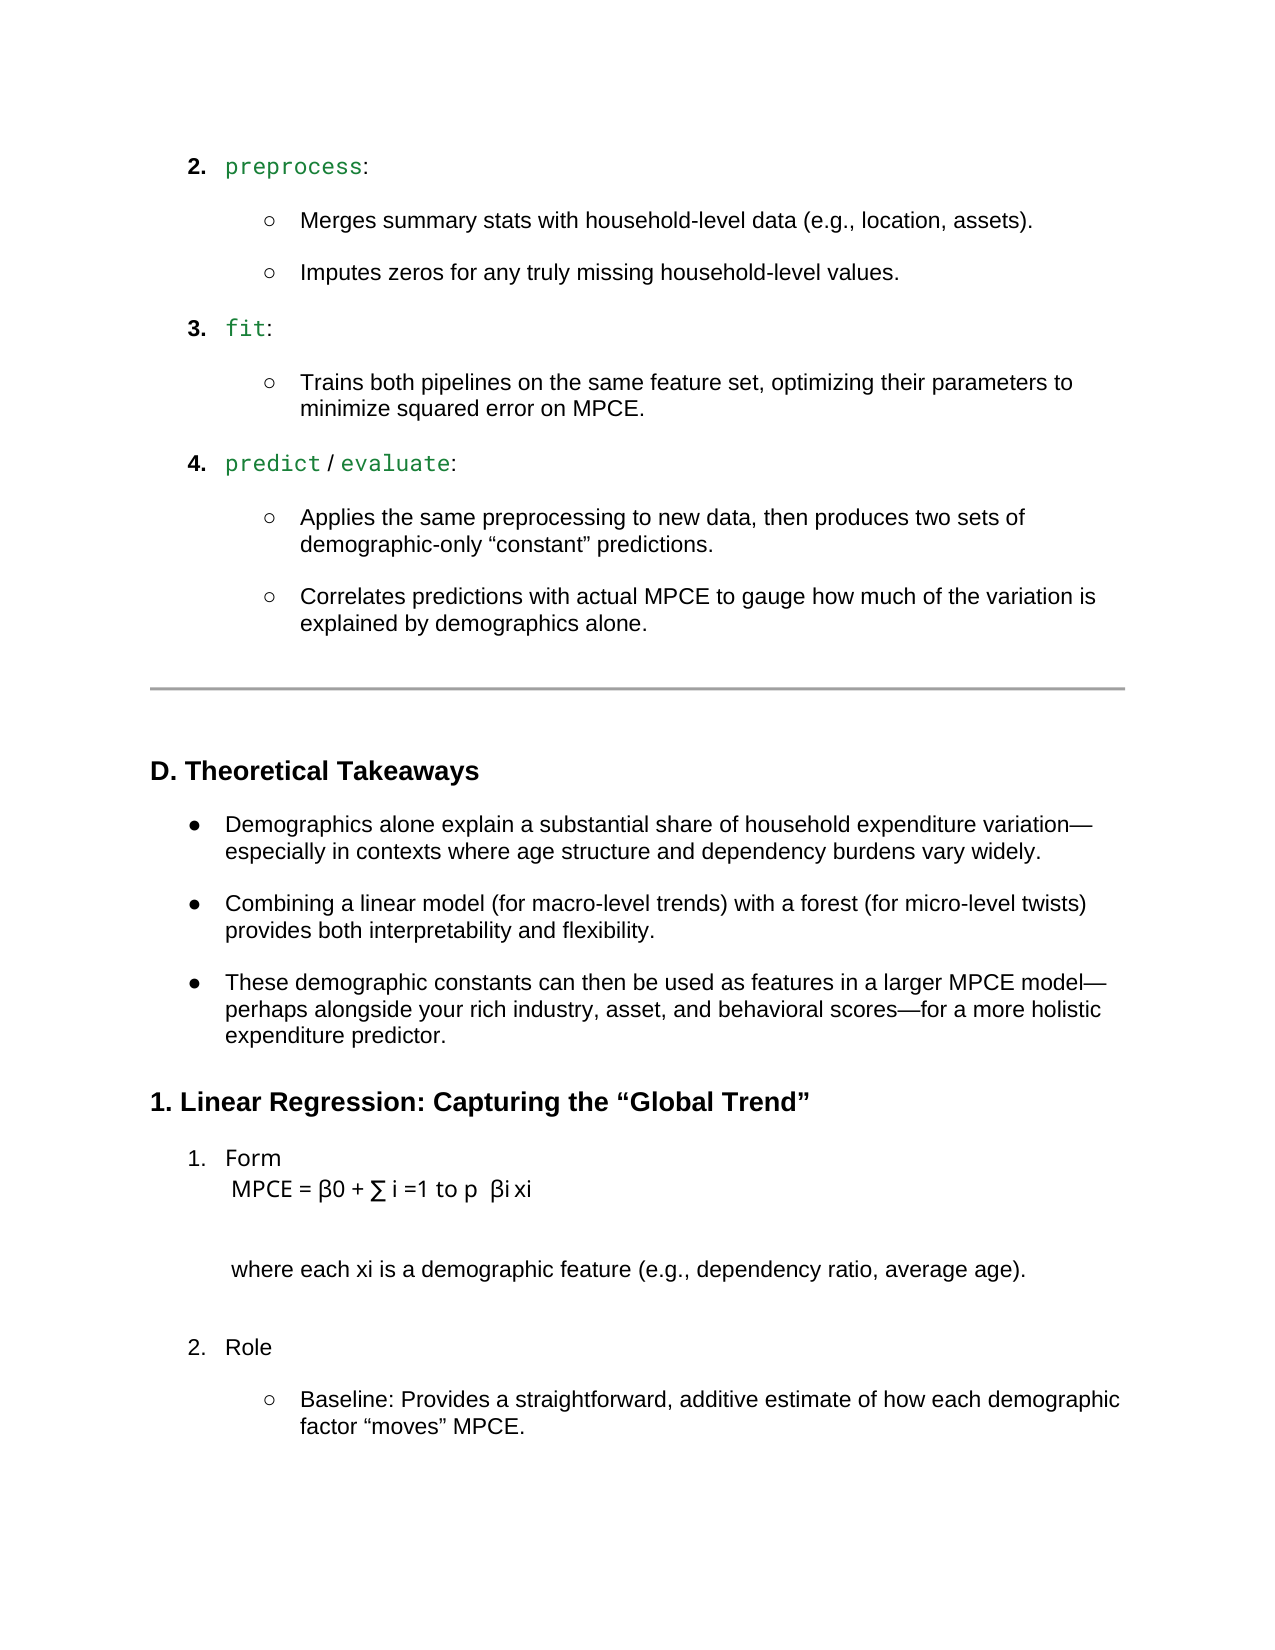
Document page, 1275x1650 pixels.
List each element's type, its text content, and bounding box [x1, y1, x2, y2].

list fit: [187, 312, 1125, 368]
list Correlates predictions with actual MPCE to gauge how much of the variation is explained by demographics alone. [262, 583, 1125, 662]
list Combining a linear model (for macro-level trends) with a forest (for micro-level twists) provides both interpretability and flexibility. [187, 890, 1125, 969]
subtitle 1. Linear Regression: Capturing the “Global Trend” [150, 1086, 1125, 1117]
list Trains both pipelines on the same feature set, optimizing their parameters to minimize squared error on MPCE. [262, 368, 1125, 448]
list Form MPCE = β0 + ∑ i =1 to p βi xi ​ [187, 1142, 1125, 1205]
list predict / evaluate: [187, 448, 1125, 504]
list preprocess: [187, 150, 1125, 207]
list Demographics alone explain a substantial share of household expenditure variation—especially in contexts where age structure and dependency burdens vary widely. [187, 811, 1125, 890]
list Baseline: Provides a straightforward, additive estimate of how each demographic factor “moves” MPCE. [262, 1386, 1125, 1466]
subtitle D. Theoretical Takeaways [150, 755, 1125, 786]
text where each xi​ is a demographic feature (e.g., dependency ratio, average age). [225, 1230, 1125, 1309]
list Applies the same preprocessing to new data, then produces two sets of demographic-only “constant” predictions. [262, 504, 1125, 583]
list Imputes zeros for any truly missing household-level values. [262, 259, 1125, 312]
list Role [187, 1334, 1125, 1386]
list These demographic constants can then be used as features in a larger MPCE model—perhaps alongside your rich industry, asset, and behavioral scores—for a more holistic expenditure predictor. [187, 969, 1125, 1048]
list Merges summary stats with household-level data (e.g., location, assets). [262, 207, 1125, 259]
